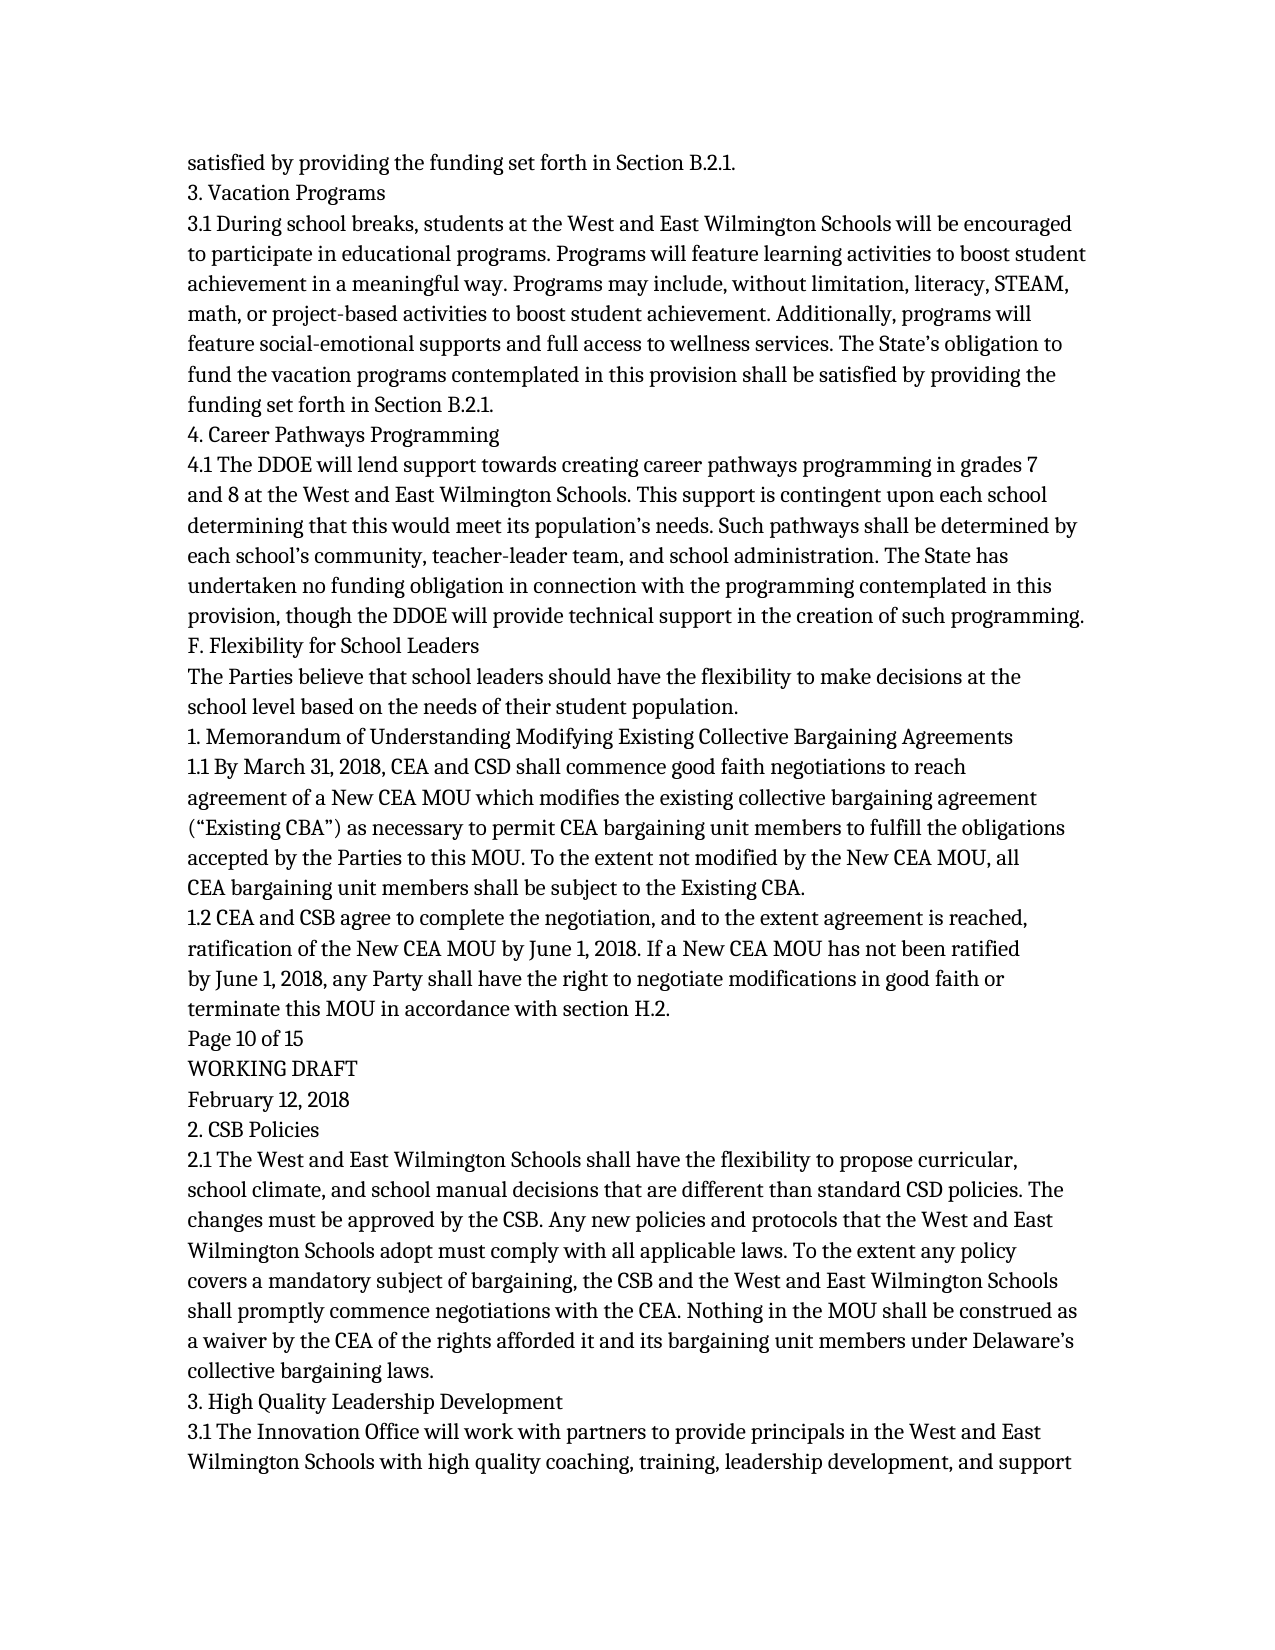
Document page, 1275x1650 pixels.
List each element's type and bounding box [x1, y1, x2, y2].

text [187, 150, 1087, 1475]
